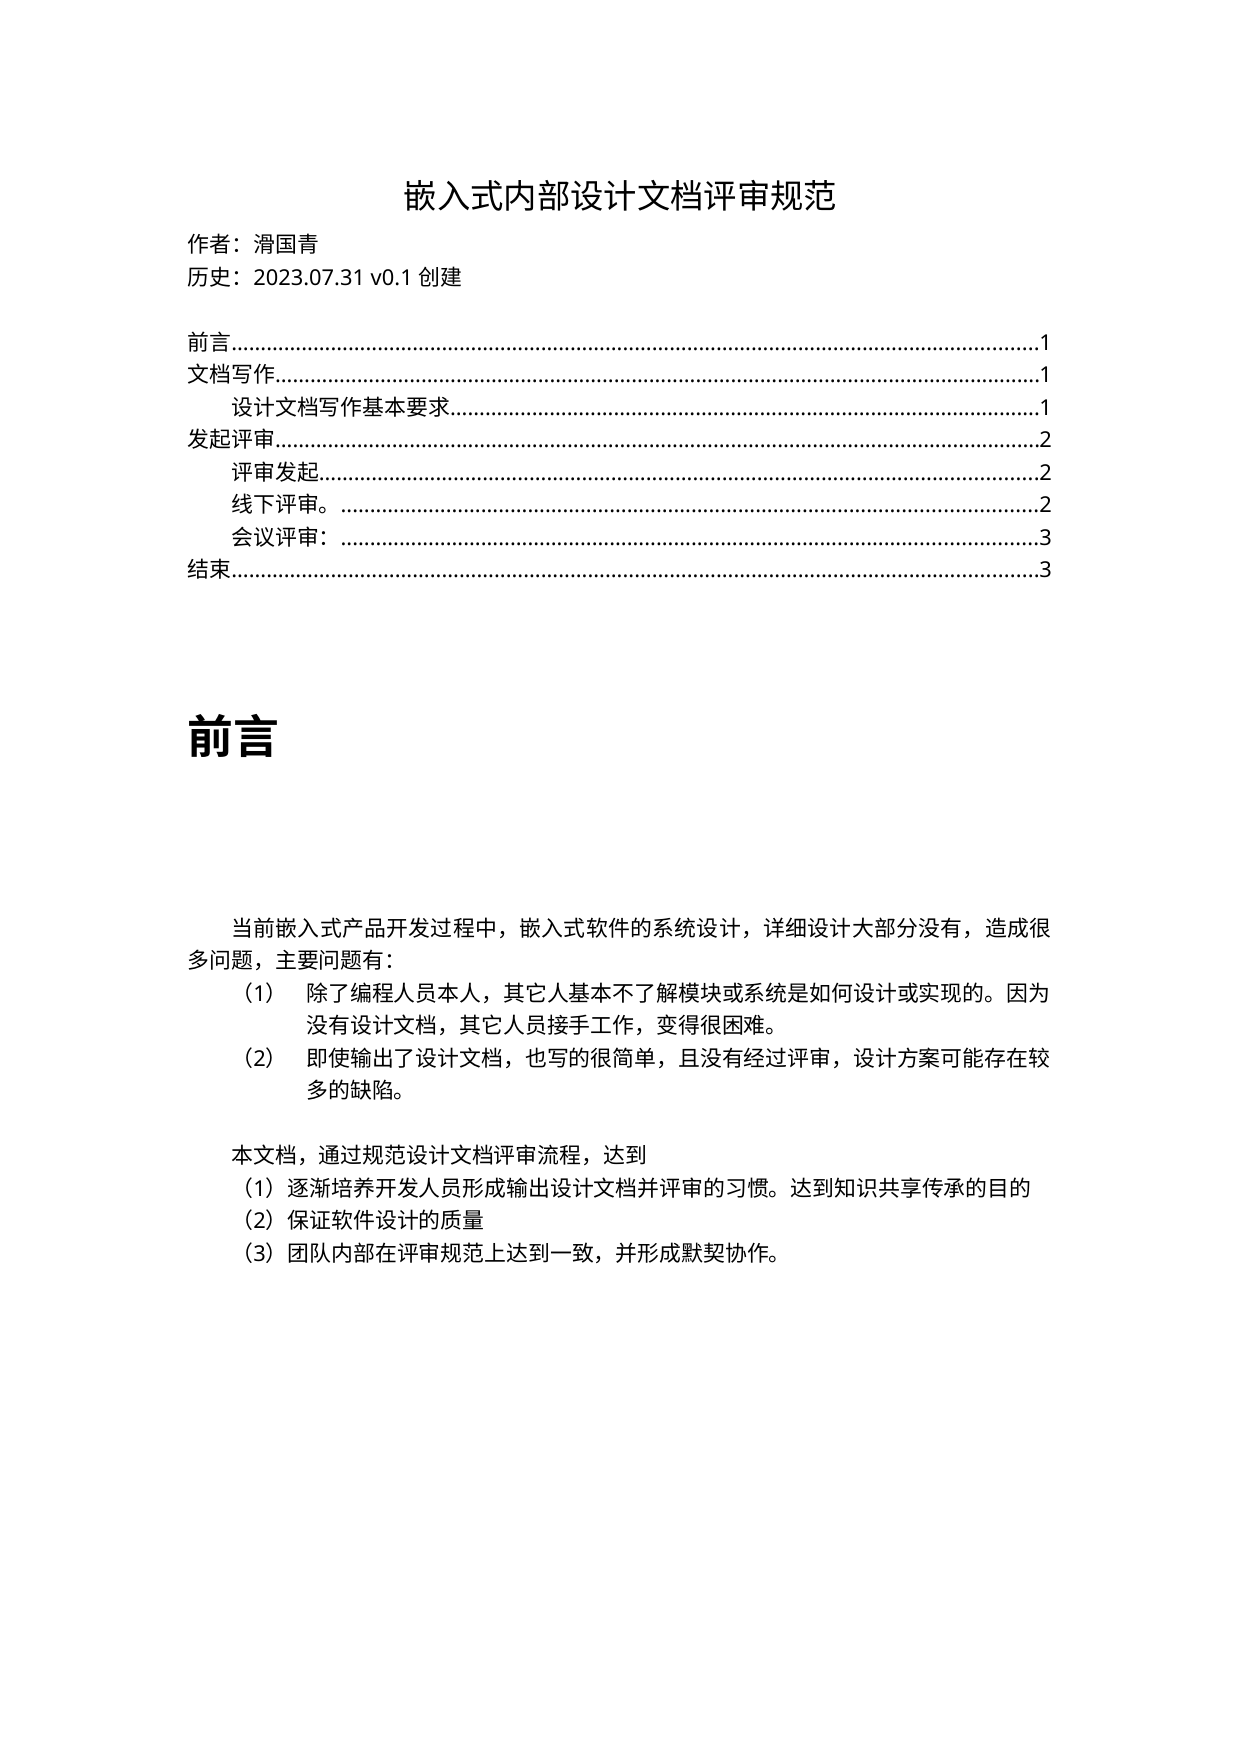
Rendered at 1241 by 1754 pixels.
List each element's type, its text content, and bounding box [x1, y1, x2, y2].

text 发起评审 2 [187, 422, 1053, 454]
text 评审发起 2 [231, 454, 1053, 487]
subtitle 前言 [187, 685, 1053, 782]
text （2）保证软件设计的质量 [187, 1203, 1053, 1235]
list 除了编程人员本人，其它人基本不了解模块或系统是如何设计或实现的。因为没有设计文档，其它人员接手工作，变得很困难。 [231, 975, 1053, 1040]
list 即使输出了设计文档，也写的很简单，且没有经过评审，设计方案可能存在较多的缺陷。 [231, 1040, 1053, 1105]
text 文档写作 1 [187, 357, 1053, 389]
text 设计文档写作基本要求 1 [231, 389, 1053, 422]
text 会议评审： 3 [231, 519, 1053, 552]
text 线下评审。 2 [231, 487, 1053, 519]
text 前言 1 [187, 324, 1053, 357]
text 嵌入式内部设计文档评审规范 [187, 162, 1053, 227]
text 本文档，通过规范设计文档评审流程，达到 （1）逐渐培养开发人员形成输出设计文档并评审的习惯。达到知识共享传承的目的 [231, 1138, 1053, 1203]
text 作者：滑国青 [187, 227, 1053, 259]
text 当前嵌入式产品开发过程中，嵌入式软件的系统设计，详细设计大部分没有，造成很多问题，主要问题有： [187, 910, 1053, 975]
text 结束 3 [187, 552, 1053, 584]
list （3）团队内部在评审规范上达到一致，并形成默契协作。 [231, 1235, 1053, 1268]
text 历史：2023.07.31 v0.1 创建 [187, 259, 1053, 292]
